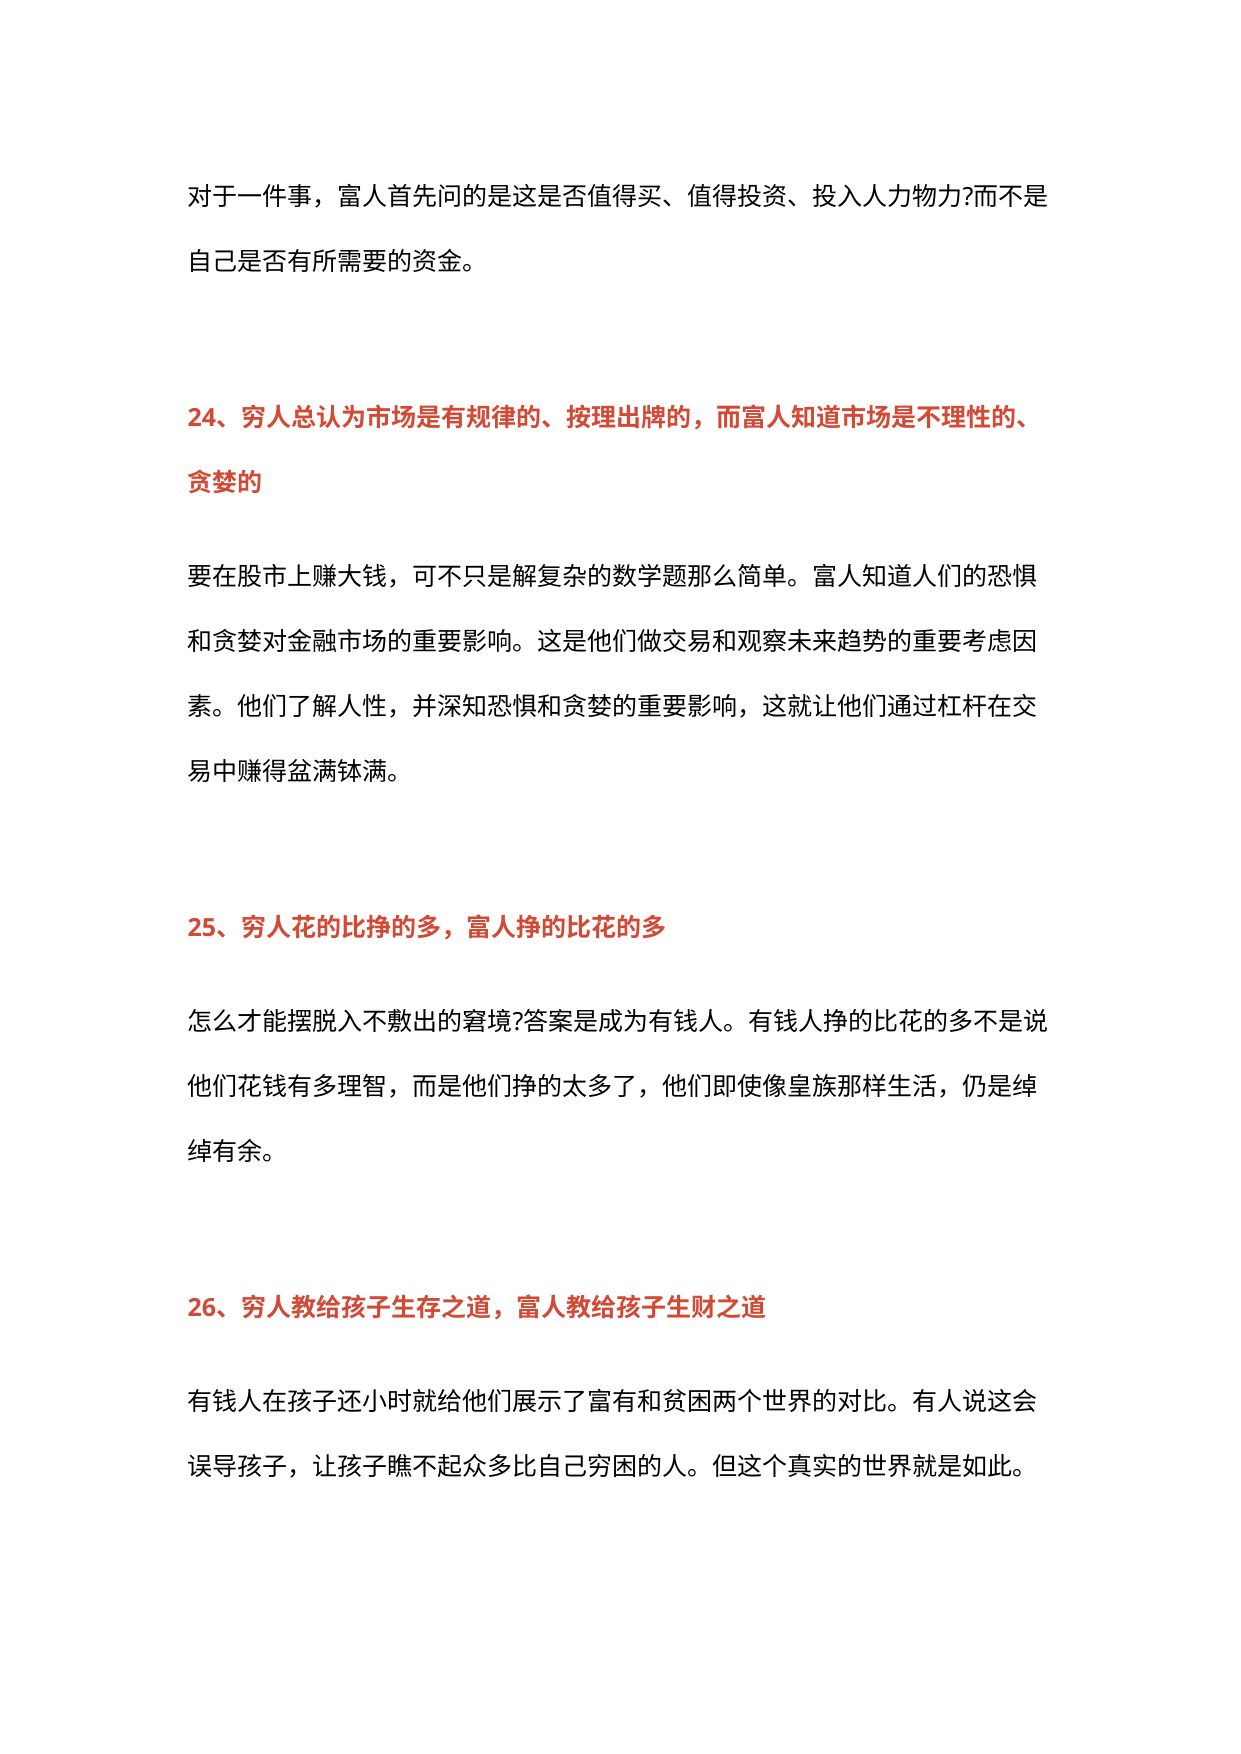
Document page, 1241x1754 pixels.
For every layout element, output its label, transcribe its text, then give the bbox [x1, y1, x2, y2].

text 有钱人在孩子还小时就给他们展示了富有和贫困两个世界的对比。有人说这会误导孩子，让孩子瞧不起众多比自己穷困的人。但这个真实的世界就是如此。 [187, 1367, 1053, 1497]
text 24、穷人总认为市场是有规律的、按理出牌的，而富人知道市场是不理性的、贪婪的 [187, 383, 1053, 513]
text 要在股市上赚大钱，可不只是解复杂的数学题那么简单。富人知道人们的恐惧和贪婪对金融市场的重要影响。这是他们做交易和观察未来趋势的重要考虑因素。他们了解人性，并深知恐惧和贪婪的重要影响，这就让他们通过杠杆在交易中赚得盆满钵满。 [187, 542, 1053, 802]
text 25、穷人花的比挣的多，富人挣的比花的多 [187, 893, 1053, 958]
text 怎么才能摆脱入不敷出的窘境?答案是成为有钱人。有钱人挣的比花的多不是说他们花钱有多理智，而是他们挣的太多了，他们即使像皇族那样生活，仍是绰绰有余。 [187, 987, 1053, 1182]
text 26、穷人教给孩子生存之道，富人教给孩子生财之道 [187, 1273, 1053, 1338]
text 对于一件事，富人首先问的是这是否值得买、值得投资、投入人力物力?而不是自己是否有所需要的资金。 [187, 162, 1053, 292]
